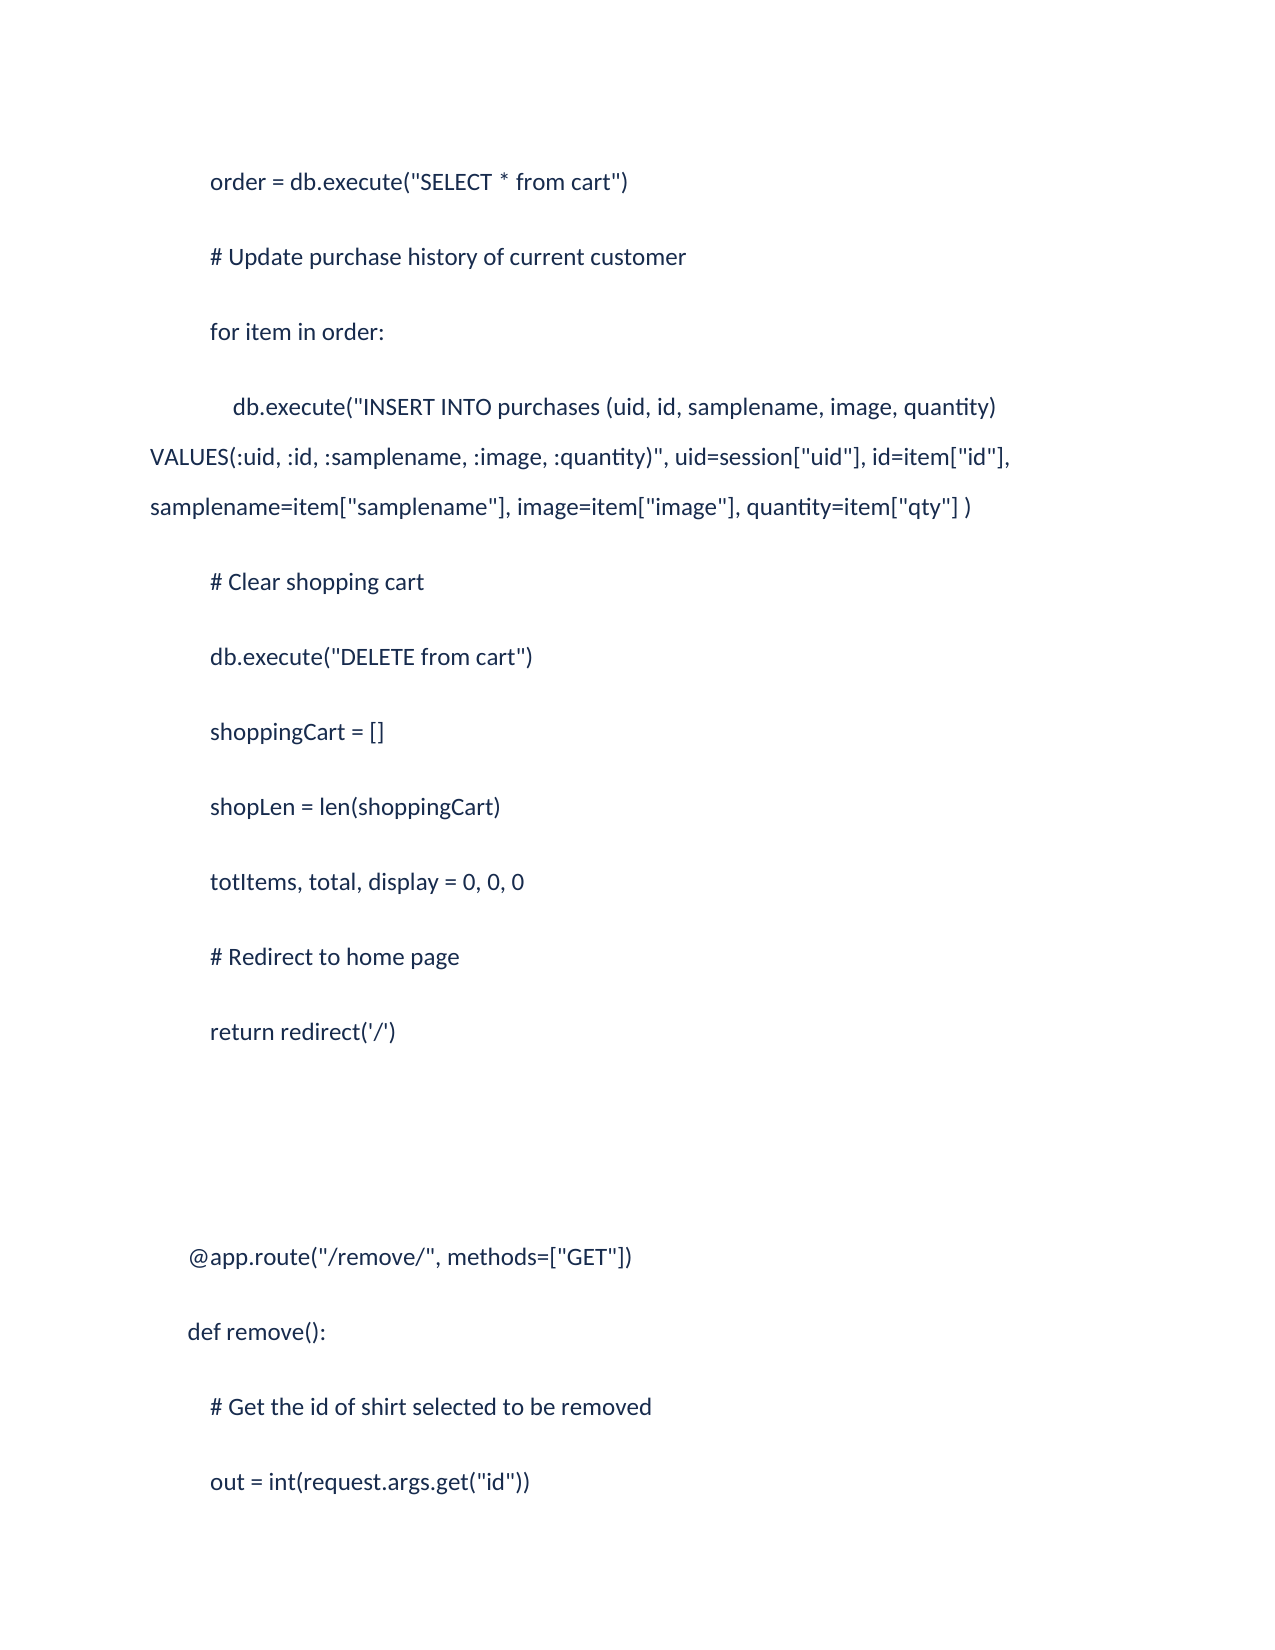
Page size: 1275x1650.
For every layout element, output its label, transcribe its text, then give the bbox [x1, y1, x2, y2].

text # Redirect to home page [150, 925, 1125, 975]
text shopLen = len(shoppingCart) [150, 775, 1125, 825]
text return redirect('/') [150, 1000, 1125, 1050]
text def remove(): [150, 1300, 1125, 1350]
text shoppingCart = [] [150, 700, 1125, 750]
text order = db.execute("SELECT * from cart") [150, 150, 1125, 200]
text # Update purchase history of current customer [150, 225, 1125, 275]
text # Clear shopping cart [150, 550, 1125, 600]
text out = int(request.args.get("id")) [150, 1450, 1125, 1500]
text db.execute("DELETE from cart") [150, 625, 1125, 675]
text db.execute("INSERT INTO purchases (uid, id, samplename, image, quantity) VALUES(:uid, :id, :samplename, :image, :quantity)", uid=session["uid"], id=item["id"], samplename=item["samplename"], image=item["image"], quantity=item["qty"] ) [150, 375, 1125, 525]
text for item in order: [150, 300, 1125, 350]
text @app.route("/remove/", methods=["GET"]) [150, 1225, 1125, 1275]
text # Get the id of shirt selected to be removed [150, 1375, 1125, 1425]
text totItems, total, display = 0, 0, 0 [150, 850, 1125, 900]
